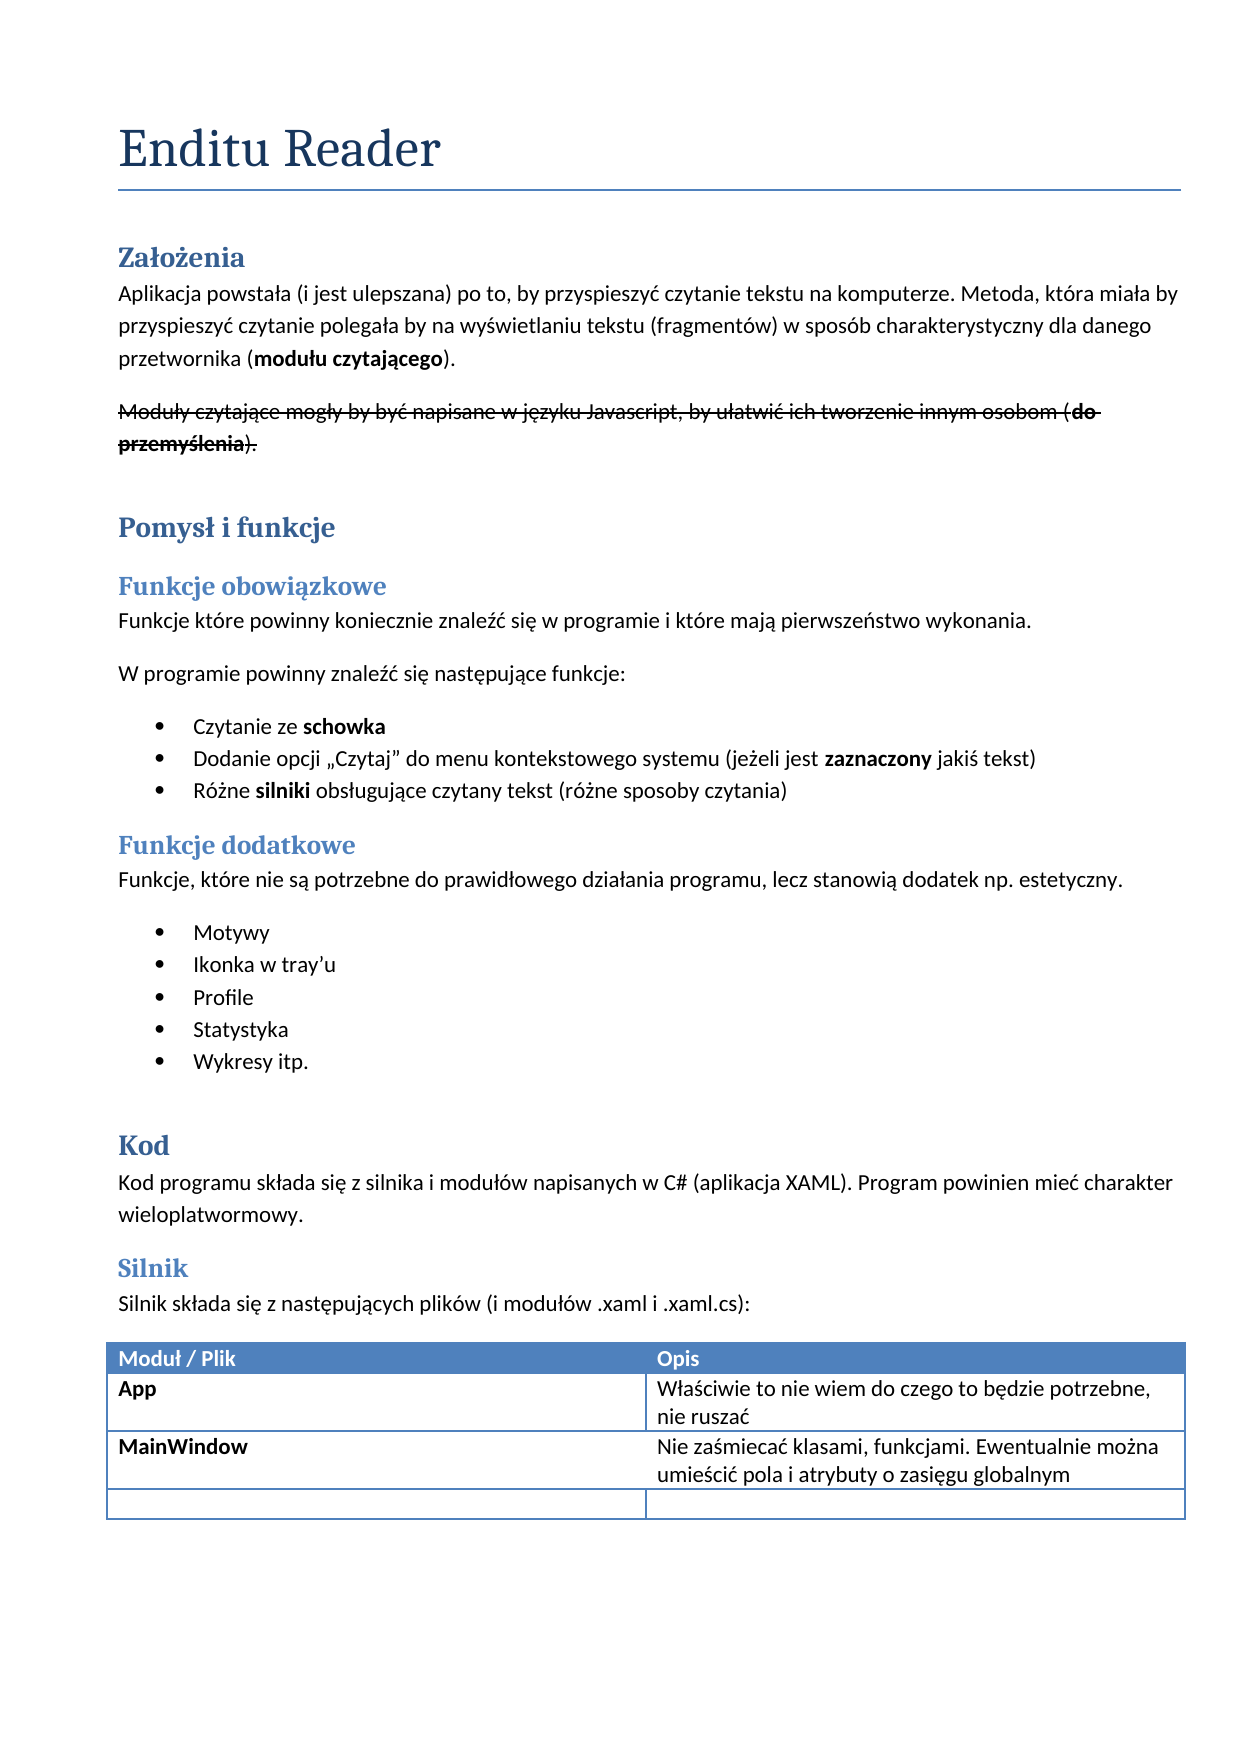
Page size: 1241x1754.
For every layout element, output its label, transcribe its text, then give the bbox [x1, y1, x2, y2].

text W programie powinny znaleźć się następujące funkcje: [118, 659, 1181, 687]
table_cell Nie zaśmiecać klasami, funkcjami. Ewentualnie można umieścić pola i atrybuty o zasięgu globalnym [646, 1432, 1184, 1488]
text Moduły czytające mogły by być napisane w języku Javascript, by ułatwić ich tworzenie innym osobom (do przemyślenia). [118, 397, 1181, 457]
table_cell App [108, 1374, 645, 1430]
table_cell [647, 1490, 1184, 1518]
table_cell MainWindow [108, 1432, 646, 1488]
subtitle Funkcje dodatkowe [118, 830, 1181, 861]
list Wykresy itp. [156, 1047, 1181, 1075]
table_cell [108, 1490, 645, 1518]
list Profile [156, 983, 1181, 1011]
text Aplikacja powstała (i jest ulepszana) po to, by przyspieszyć czytanie tekstu na komputerze. Metoda, która miała by przyspieszyć czytanie polegała by na wyświetlaniu tekstu (fragmentów) w sposób charakterystyczny dla danego przetwornika (modułu czytającego). [118, 279, 1181, 372]
title Enditu Reader [118, 118, 1181, 189]
text Funkcje, które nie są potrzebne do prawidłowego działania programu, lecz stanowią dodatek np. estetyczny. [118, 865, 1181, 893]
list Motywy [156, 918, 1181, 946]
list Ikonka w tray’u [156, 951, 1181, 979]
text Funkcje które powinny koniecznie znaleźć się w programie i które mają pierwszeństwo wykonania. [118, 606, 1181, 634]
subtitle Pomysł i funkcje [118, 511, 1181, 545]
text Silnik składa się z następujących plików (i modułów .xaml i .xaml.cs): [118, 1289, 1181, 1317]
list Dodanie opcji „Czytaj” do menu kontekstowego systemu (jeżeli jest zaznaczony jakiś tekst) [156, 744, 1181, 772]
list Różne silniki obsługujące czytany tekst (różne sposoby czytania) [156, 777, 1181, 805]
table_header Moduł / Plik [108, 1344, 646, 1372]
table_header Opis [646, 1344, 1184, 1372]
list Czytanie ze schowka [156, 712, 1181, 740]
subtitle Założenia [118, 241, 1181, 274]
subtitle Silnik [118, 1253, 1181, 1284]
subtitle Funkcje obowiązkowe [118, 571, 1181, 602]
subtitle Kod [118, 1129, 1181, 1163]
list Statystyka [156, 1015, 1181, 1043]
table_cell Właściwie to nie wiem do czego to będzie potrzebne, nie ruszać [647, 1374, 1184, 1430]
text Kod programu składa się z silnika i modułów napisanych w C# (aplikacja XAML). Program powinien mieć charakter wieloplatwormowy. [118, 1168, 1181, 1228]
